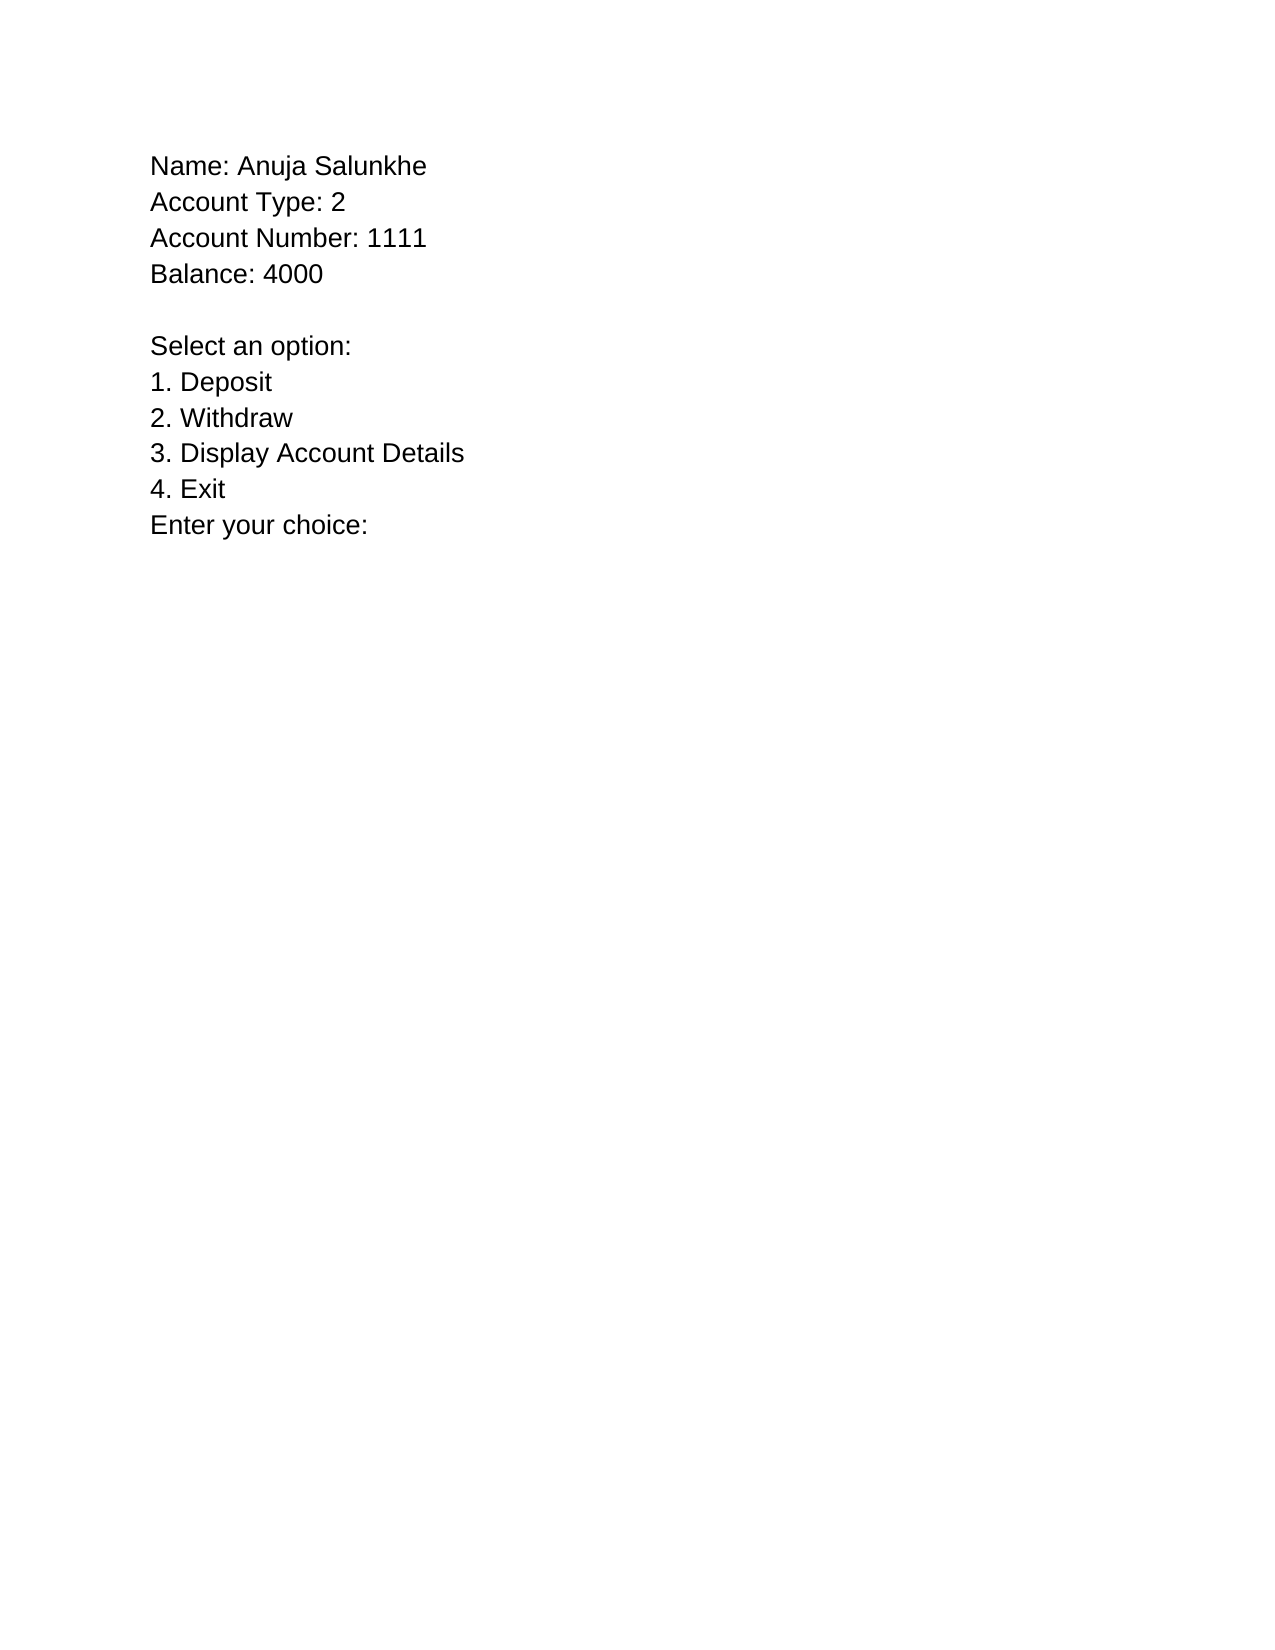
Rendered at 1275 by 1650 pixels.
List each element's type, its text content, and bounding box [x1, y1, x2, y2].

text 1. Deposit [150, 366, 1125, 397]
text Account Number: 1111 [150, 222, 1125, 253]
text Account Type: 2 [150, 186, 1125, 217]
text 4. Exit [150, 473, 1125, 505]
text 2. Withdraw [150, 402, 1125, 433]
text Balance: 4000 [150, 258, 1125, 289]
text Enter your choice: [150, 509, 1125, 541]
text 3. Display Account Details [150, 437, 1125, 469]
text Name: Anuja Salunkhe [150, 150, 1125, 181]
text Select an option: [150, 330, 1125, 361]
